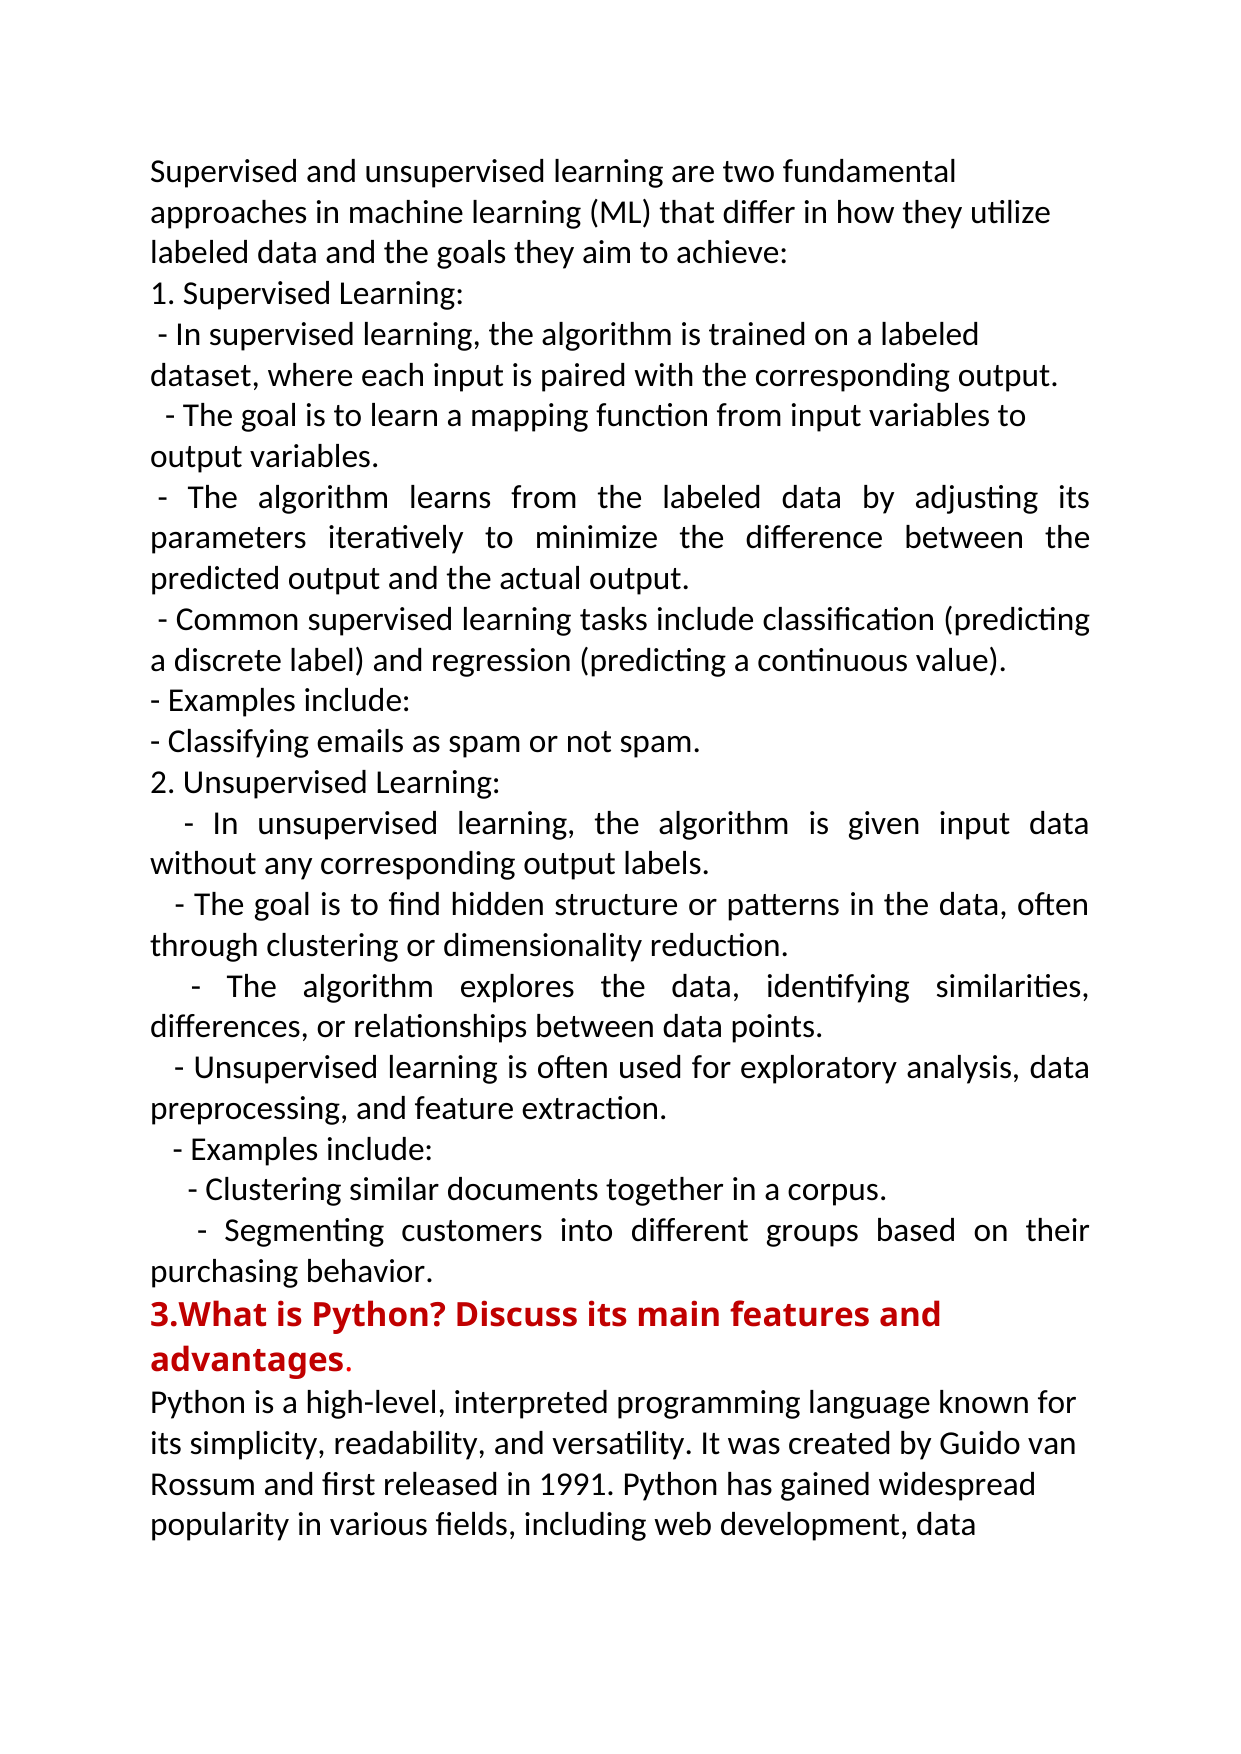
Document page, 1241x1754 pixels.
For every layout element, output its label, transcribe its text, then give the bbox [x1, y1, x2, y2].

text - Examples include: [150, 1127, 1090, 1168]
text - Common supervised learning tasks include classification (predicting a discrete label) and regression (predicting a continuous value). [150, 598, 1090, 679]
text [150, 1381, 1090, 1544]
text - Clustering similar documents together in a corpus. [150, 1168, 1090, 1209]
text - The goal is to find hidden structure or patterns in the data, often through clustering or dimensionality reduction. [150, 883, 1090, 964]
text - In supervised learning, the algorithm is trained on a labeled dataset, where each input is paired with the corresponding output. [150, 313, 1090, 394]
text 3.What is Python? Discuss its main features and advantages. [150, 1290, 1090, 1381]
text - Segmenting customers into different groups based on their purchasing behavior. [150, 1209, 1090, 1290]
text 2. Unsupervised Learning: [150, 761, 1090, 802]
text - The goal is to learn a mapping function from input variables to output variables. [150, 394, 1090, 476]
text - The algorithm learns from the labeled data by adjusting its parameters iteratively to minimize the difference between the predicted output and the actual output. [150, 476, 1090, 598]
text - In unsupervised learning, the algorithm is given input data without any corresponding output labels. [150, 802, 1090, 883]
text Supervised and unsupervised learning are two fundamental approaches in machine learning (ML) that differ in how they utilize labeled data and the goals they aim to achieve: [150, 150, 1090, 272]
text - Classifying emails as spam or not spam. [150, 720, 1090, 761]
text 1. Supervised Learning: [150, 272, 1090, 313]
text - Examples include: [150, 679, 1090, 720]
text - Unsupervised learning is often used for exploratory analysis, data preprocessing, and feature extraction. [150, 1046, 1090, 1127]
text - The algorithm explores the data, identifying similarities, differences, or relationships between data points. [150, 964, 1090, 1046]
